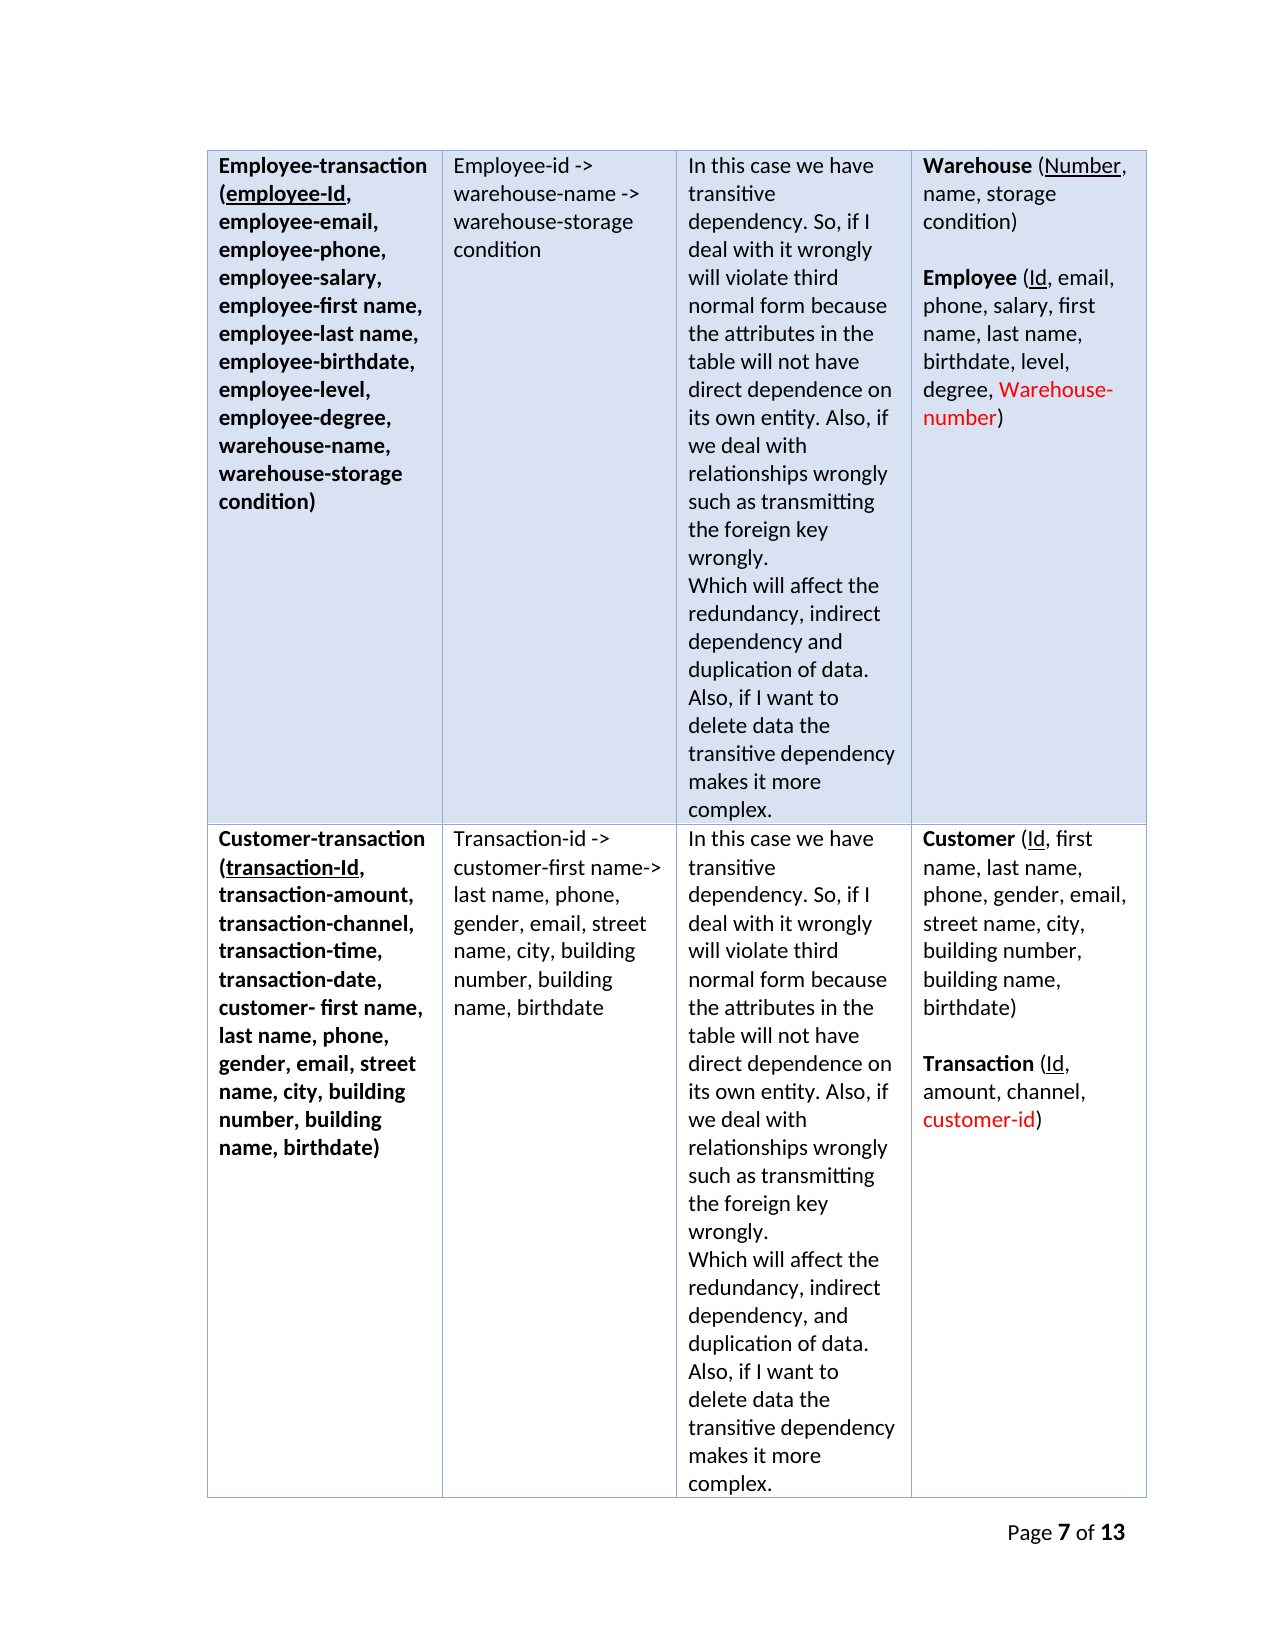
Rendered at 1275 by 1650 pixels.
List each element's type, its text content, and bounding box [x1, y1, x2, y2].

table_cell Employee-transaction (employee-Id, employee-email, employee-phone, employee-salary, employee-first name, employee-last name, employee-birthdate, employee-level, employee-degree, warehouse-name, warehouse-storage condition) [208, 151, 442, 823]
table_cell Customer-transaction (transaction-Id, transaction-amount, transaction-channel, transaction-time, transaction-date, customer- first name, last name, phone, gender, email, street name, city, building number, building name, birthdate) [208, 825, 442, 1497]
table_cell Warehouse (Number, name, storage condition) Employee (Id, email, phone, salary, first name, last name, birthdate, level, degree, Warehouse-number) [912, 151, 1146, 823]
table_cell In this case we have transitive dependency. So, if I deal with it wrongly will violate third normal form because the attributes in the table will not have direct dependence on its own entity. Also, if we deal with relationships wrongly such as transmitting the foreign key wrongly. Which will affect the redundancy, indirect dependency and duplication of data. Also, if I want to delete data the transitive dependency makes it more complex. [677, 151, 911, 823]
table_cell Employee-id -> warehouse-name -> warehouse-storage condition [443, 151, 676, 823]
table_cell In this case we have transitive dependency. So, if I deal with it wrongly will violate third normal form because the attributes in the table will not have direct dependence on its own entity. Also, if we deal with relationships wrongly such as transmitting the foreign key wrongly. Which will affect the redundancy, indirect dependency, and duplication of data. Also, if I want to delete data the transitive dependency makes it more complex. [677, 825, 911, 1497]
table_cell Transaction-id -> customer-first name-> last name, phone, gender, email, street name, city, building number, building name, birthdate [443, 825, 676, 1497]
table_cell Customer (Id, first name, last name, phone, gender, email, street name, city, building number, building name, birthdate) Transaction (Id, amount, channel, customer-id) [912, 825, 1146, 1497]
